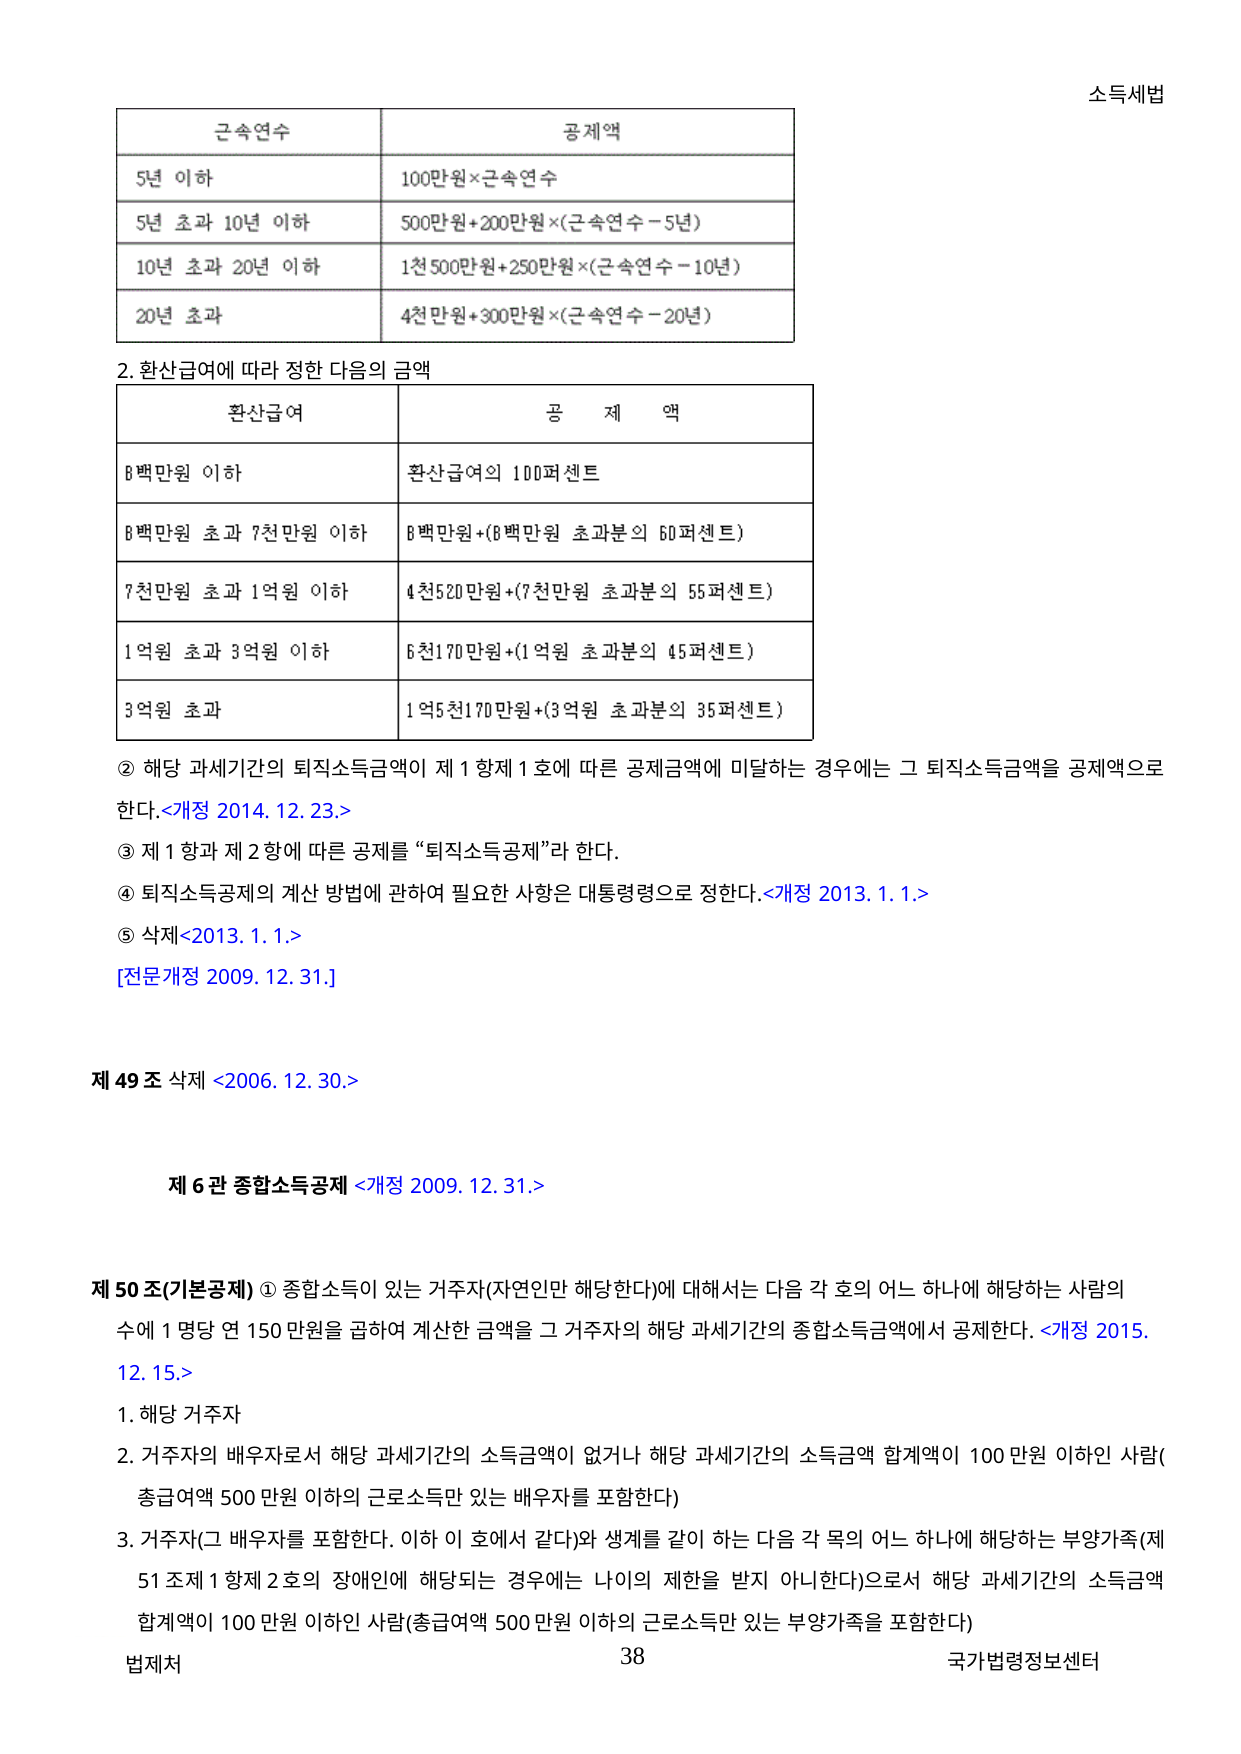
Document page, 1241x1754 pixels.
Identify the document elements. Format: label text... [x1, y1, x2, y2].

text 2. 거주자의 배우자로서 해당 과세기간의 소득금액이 없거나 해당 과세기간의 소득금액 합계액이 100만원 이하인 사람(총급여액 500만원 이하의 근로소득만 있는 배우자를 포함한다) [117, 1428, 1165, 1512]
text ⑤ 삭제<2013. 1. 1.> [117, 907, 1165, 949]
text 제6관 종합소득공제 <개정 2009. 12. 31.> [169, 1157, 1165, 1199]
text ③ 제1항과 제2항에 따른 공제를 “퇴직소득공제”라 한다. [117, 824, 1165, 866]
text 제50조(기본공제) ① 종합소득이 있는 거주자(자연인만 해당한다)에 대해서는 다음 각 호의 어느 하나에 해당하는 사람의 수에 1명당 연 150만원을 곱하여 계산한 금액을 그 거주자의 해당 과세기간의 종합소득금액에서 공제한다. <개정 2015. 12. 15.> [92, 1262, 1165, 1387]
text 3. 거주자(그 배우자를 포함한다. 이하 이 호에서 같다)와 생계를 같이 하는 다음 각 목의 어느 하나에 해당하는 부양가족(제51조제1항제2호의 장애인에 해당되는 경우에는 나이의 제한을 받지 아니한다)으로서 해당 과세기간의 소득금액 합계액이 100만원 이하인 사람(총급여액 500만원 이하의 근로소득만 있는 부양가족을 포함한다) [117, 1512, 1165, 1637]
picture [116, 384, 814, 741]
text [전문개정 2009. 12. 31.] [117, 949, 1165, 991]
text ② 해당 과세기간의 퇴직소득금액이 제1항제1호에 따른 공제금액에 미달하는 경우에는 그 퇴직소득금액을 공제액으로 한다.<개정 2014. 12. 23.> [117, 741, 1165, 824]
text ④ 퇴직소득공제의 계산 방법에 관하여 필요한 사항은 대통령령으로 정한다.<개정 2013. 1. 1.> [117, 866, 1165, 907]
text 2. 환산급여에 따라 정한 다음의 금액 [117, 343, 1165, 384]
text 제49조 삭제 <2006. 12. 30.> [92, 1053, 1165, 1095]
text 1. 해당 거주자 [117, 1387, 1165, 1428]
picture [116, 108, 795, 343]
